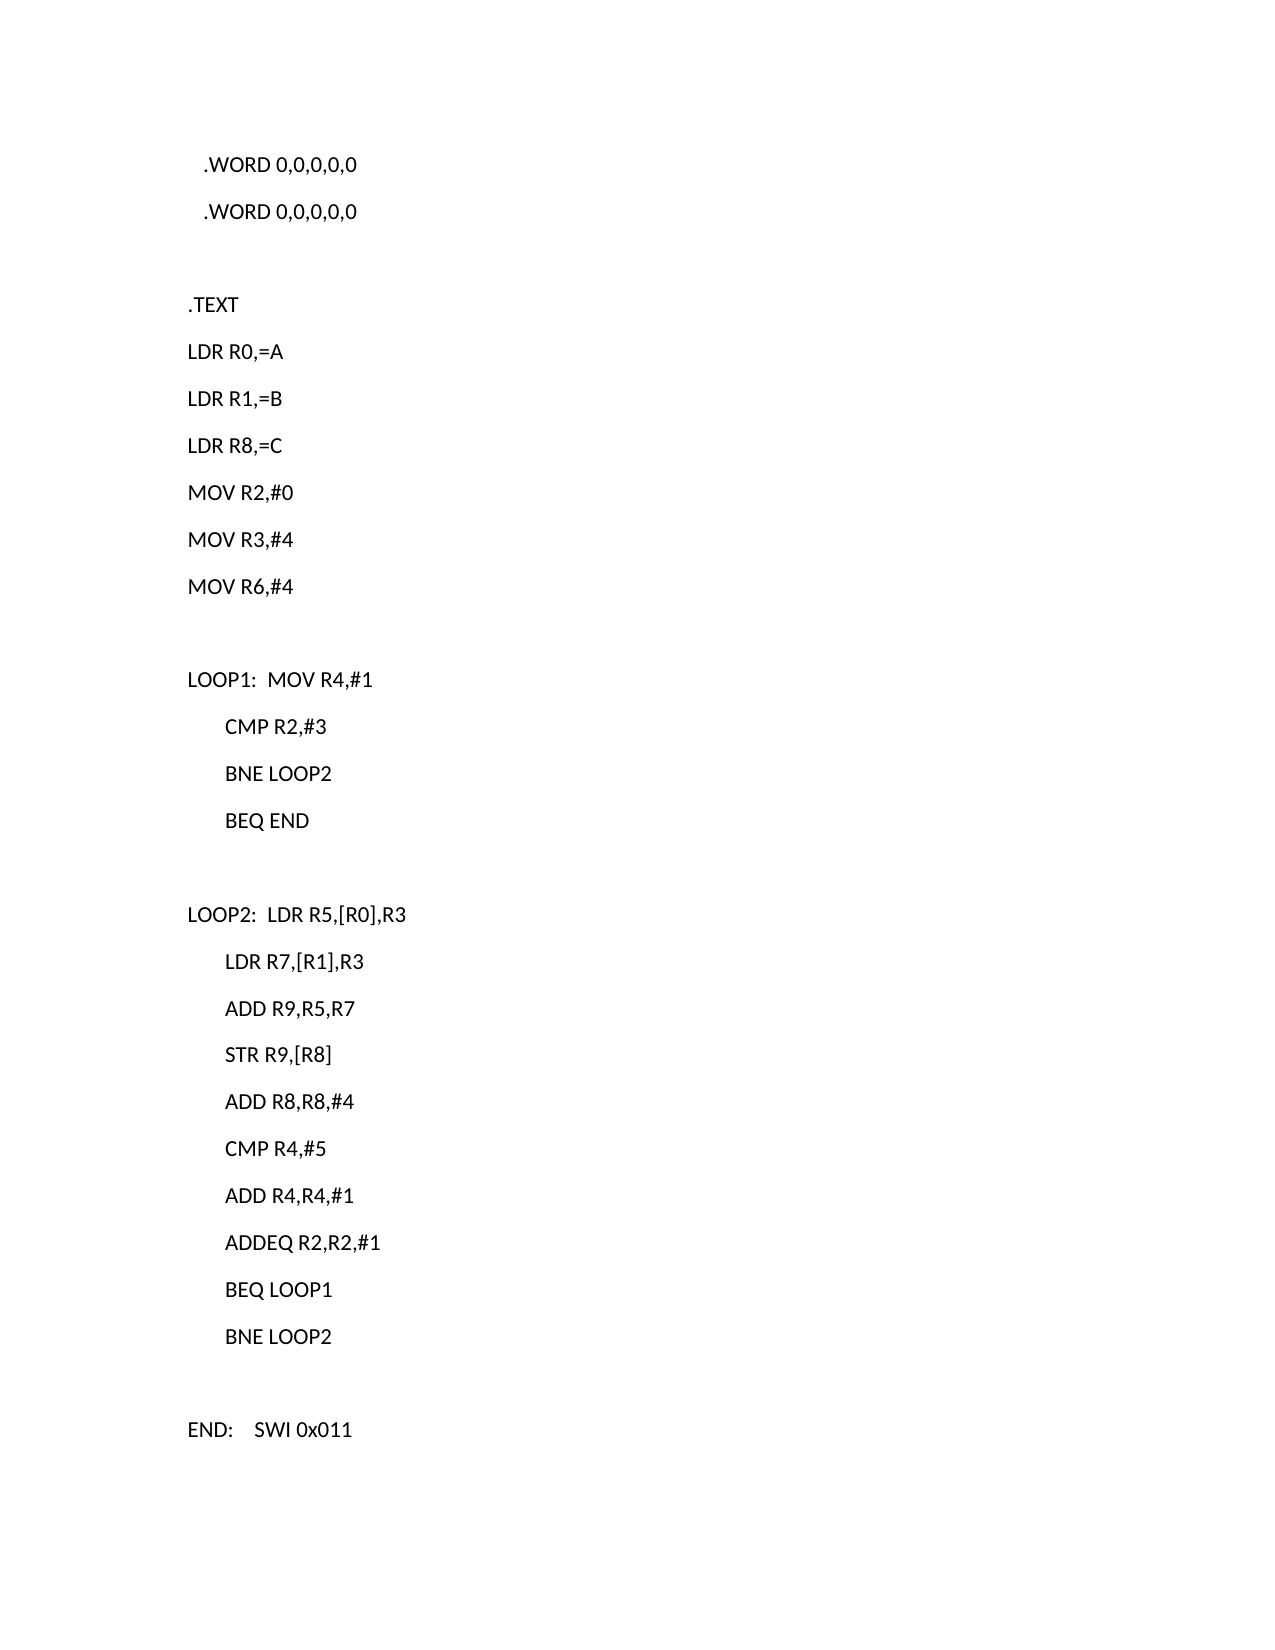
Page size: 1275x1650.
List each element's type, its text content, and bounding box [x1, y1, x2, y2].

text BEQ LOOP1 [150, 1275, 1125, 1303]
text LOOP1: MOV R4,#1 [150, 666, 1125, 694]
text LDR R8,=C [150, 431, 1125, 459]
text LDR R7,[R1],R3 [150, 947, 1125, 975]
text END: SWI 0x011 [150, 1416, 1125, 1444]
text ADDEQ R2,R2,#1 [150, 1228, 1125, 1256]
text LDR R0,=A [150, 337, 1125, 366]
text LOOP2: LDR R5,[R0],R3 [150, 900, 1125, 928]
text ADD R9,R5,R7 [150, 994, 1125, 1022]
text CMP R2,#3 [150, 712, 1125, 741]
text .TEXT [150, 291, 1125, 319]
text MOV R3,#4 [150, 525, 1125, 553]
text ADD R8,R8,#4 [150, 1087, 1125, 1116]
text .WORD 0,0,0,0,0 [150, 197, 1125, 225]
text LDR R1,=B [150, 384, 1125, 412]
text MOV R6,#4 [150, 572, 1125, 600]
text ADD R4,R4,#1 [150, 1181, 1125, 1209]
text CMP R4,#5 [150, 1134, 1125, 1162]
text BNE LOOP2 [150, 759, 1125, 787]
text BNE LOOP2 [150, 1322, 1125, 1350]
text STR R9,[R8] [150, 1041, 1125, 1069]
text BEQ END [150, 806, 1125, 834]
text .WORD 0,0,0,0,0 [150, 150, 1125, 178]
text MOV R2,#0 [150, 478, 1125, 506]
